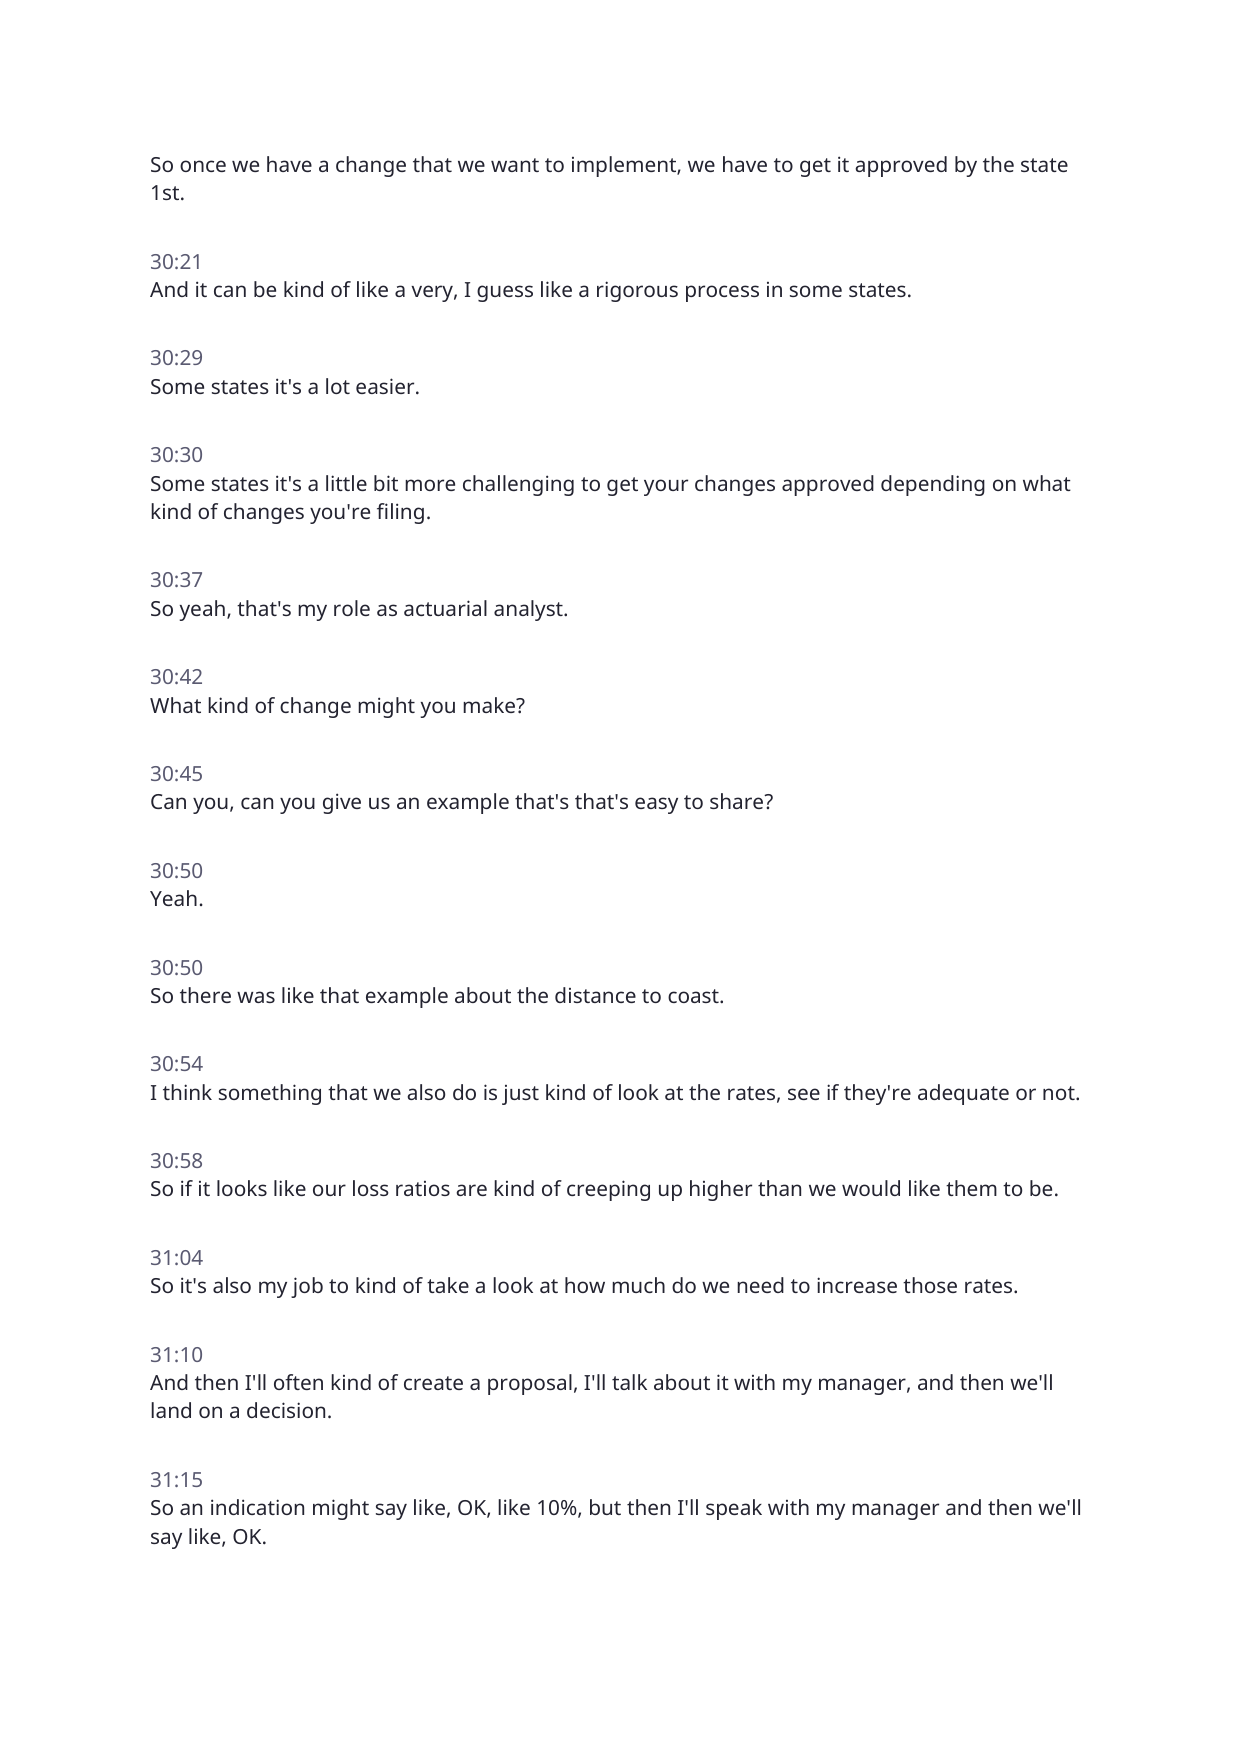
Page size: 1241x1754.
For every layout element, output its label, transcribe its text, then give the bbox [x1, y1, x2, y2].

text 30:30 Some states it's a little bit more challenging to get your changes approved depending on what kind of changes you're filing. [150, 412, 1090, 526]
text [150, 150, 1090, 207]
text 30:50 So there was like that example about the distance to coast. [150, 924, 1090, 1009]
text 30:42 What kind of change might you make? [150, 634, 1090, 719]
text 31:15 So an indication might say like, OK, like 10%, but then I'll speak with my manager and then we'll say like, OK. [150, 1436, 1090, 1550]
text 30:54 I think something that we also do is just kind of look at the rates, see if they're adequate or not. [150, 1021, 1090, 1106]
text 30:50 Yeah. [150, 827, 1090, 913]
text 30:58 So if it looks like our loss ratios are kind of creeping up higher than we would like them to be. [150, 1118, 1090, 1203]
text 31:10 And then I'll often kind of create a proposal, I'll talk about it with my manager, and then we'll land on a decision. [150, 1311, 1090, 1425]
text 31:04 So it's also my job to kind of take a look at how much do we need to increase those rates. [150, 1214, 1090, 1300]
text 30:29 Some states it's a lot easier. [150, 315, 1090, 400]
text 30:45 Can you, can you give us an example that's that's easy to share? [150, 731, 1090, 816]
text 30:37 So yeah, that's my role as actuarial analyst. [150, 537, 1090, 622]
text 30:21 And it can be kind of like a very, I guess like a rigorous process in some states. [150, 218, 1090, 304]
